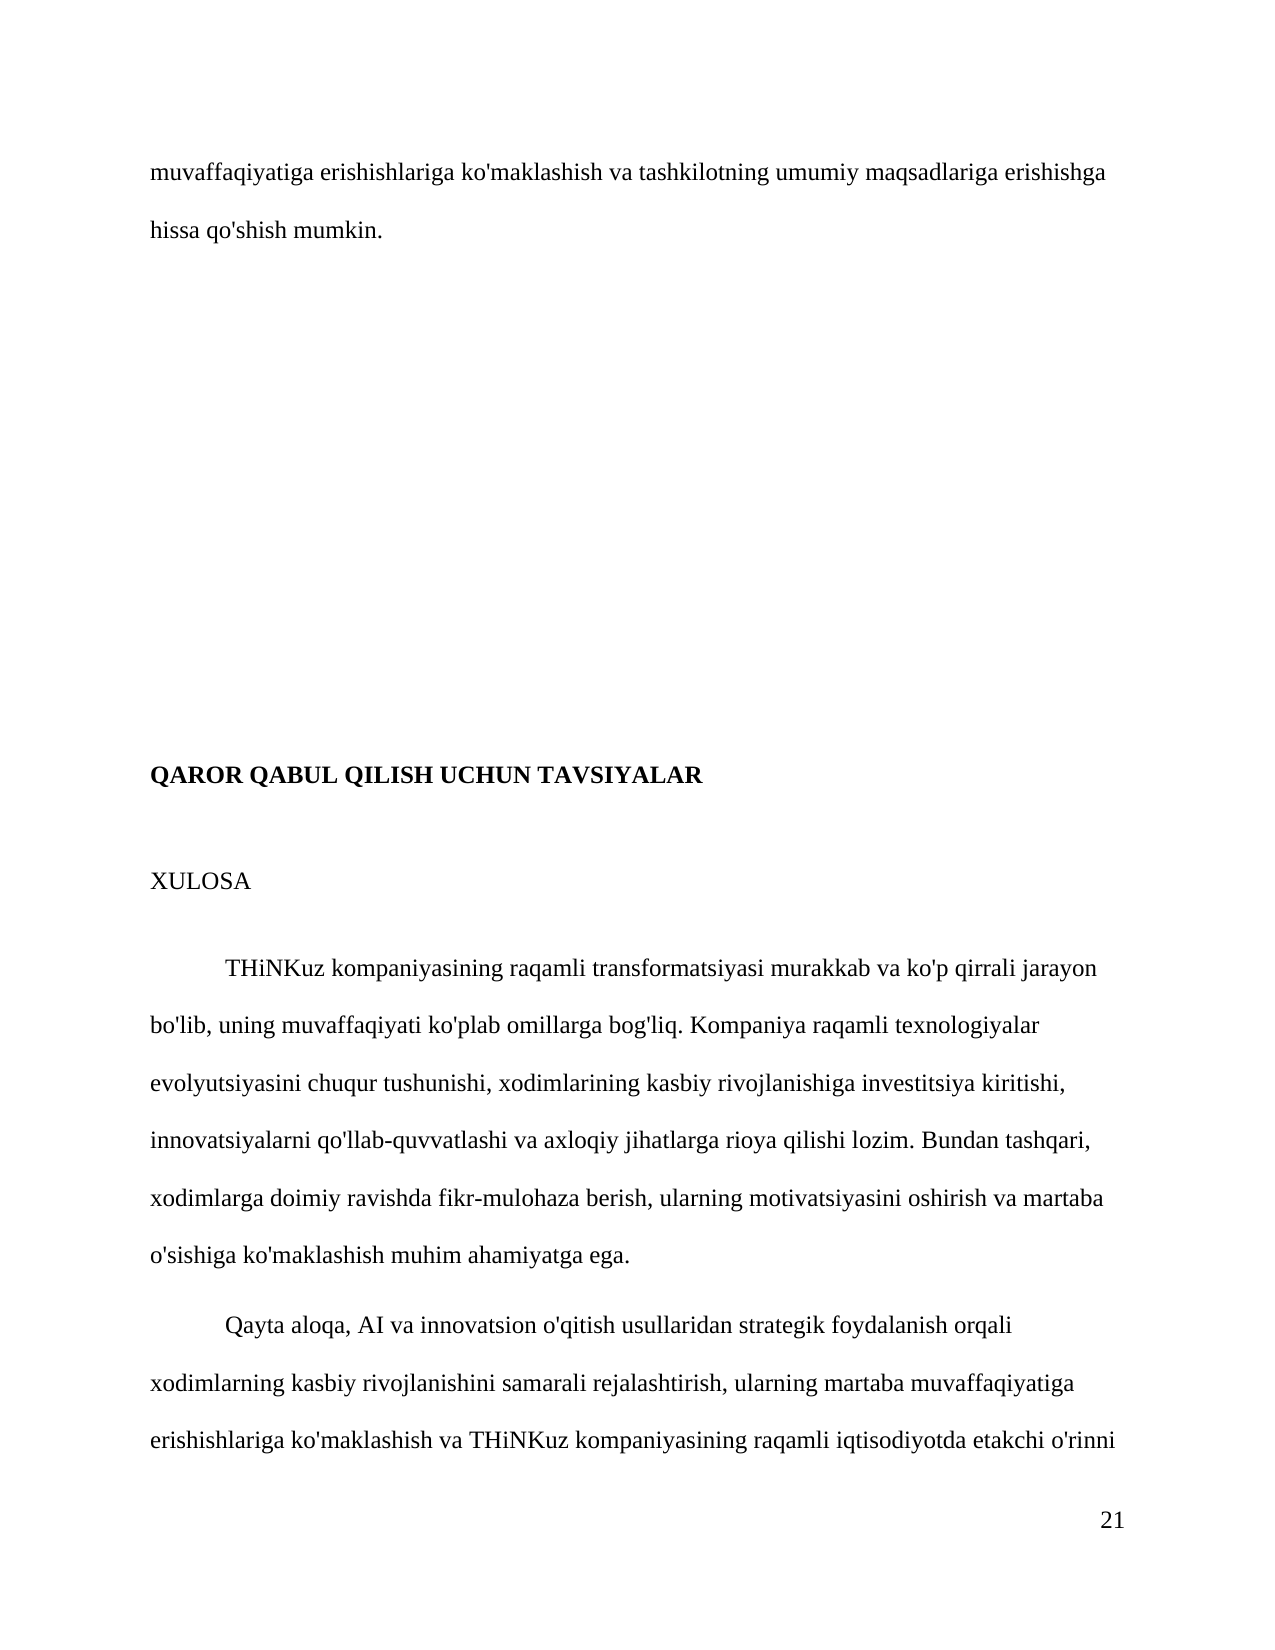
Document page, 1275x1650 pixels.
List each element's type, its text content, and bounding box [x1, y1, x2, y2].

text THiNKuz kompaniyasining raqamli transformatsiyasi murakkab va ko'p qirrali jarayon bo'lib, uning muvaffaqiyati ko'plab omillarga bog'liq. Kompaniya raqamli texnologiyalar evolyutsiyasini chuqur tushunishi, xodimlarining kasbiy rivojlanishiga investitsiya kiritishi, innovatsiyalarni qo'llab-quvvatlashi va axloqiy jihatlarga rioya qilishi lozim. Bundan tashqari, xodimlarga doimiy ravishda fikr-mulohaza berish, ularning motivatsiyasini oshirish va martaba o'sishiga ko'maklashish muhim ahamiyatga ega. [150, 953, 1125, 1269]
text Xulosa [150, 866, 1125, 895]
text QAROR QABUL QILISH UCHUN TAVSIYALAR [150, 761, 1125, 789]
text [150, 1310, 1125, 1454]
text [150, 157, 1125, 244]
